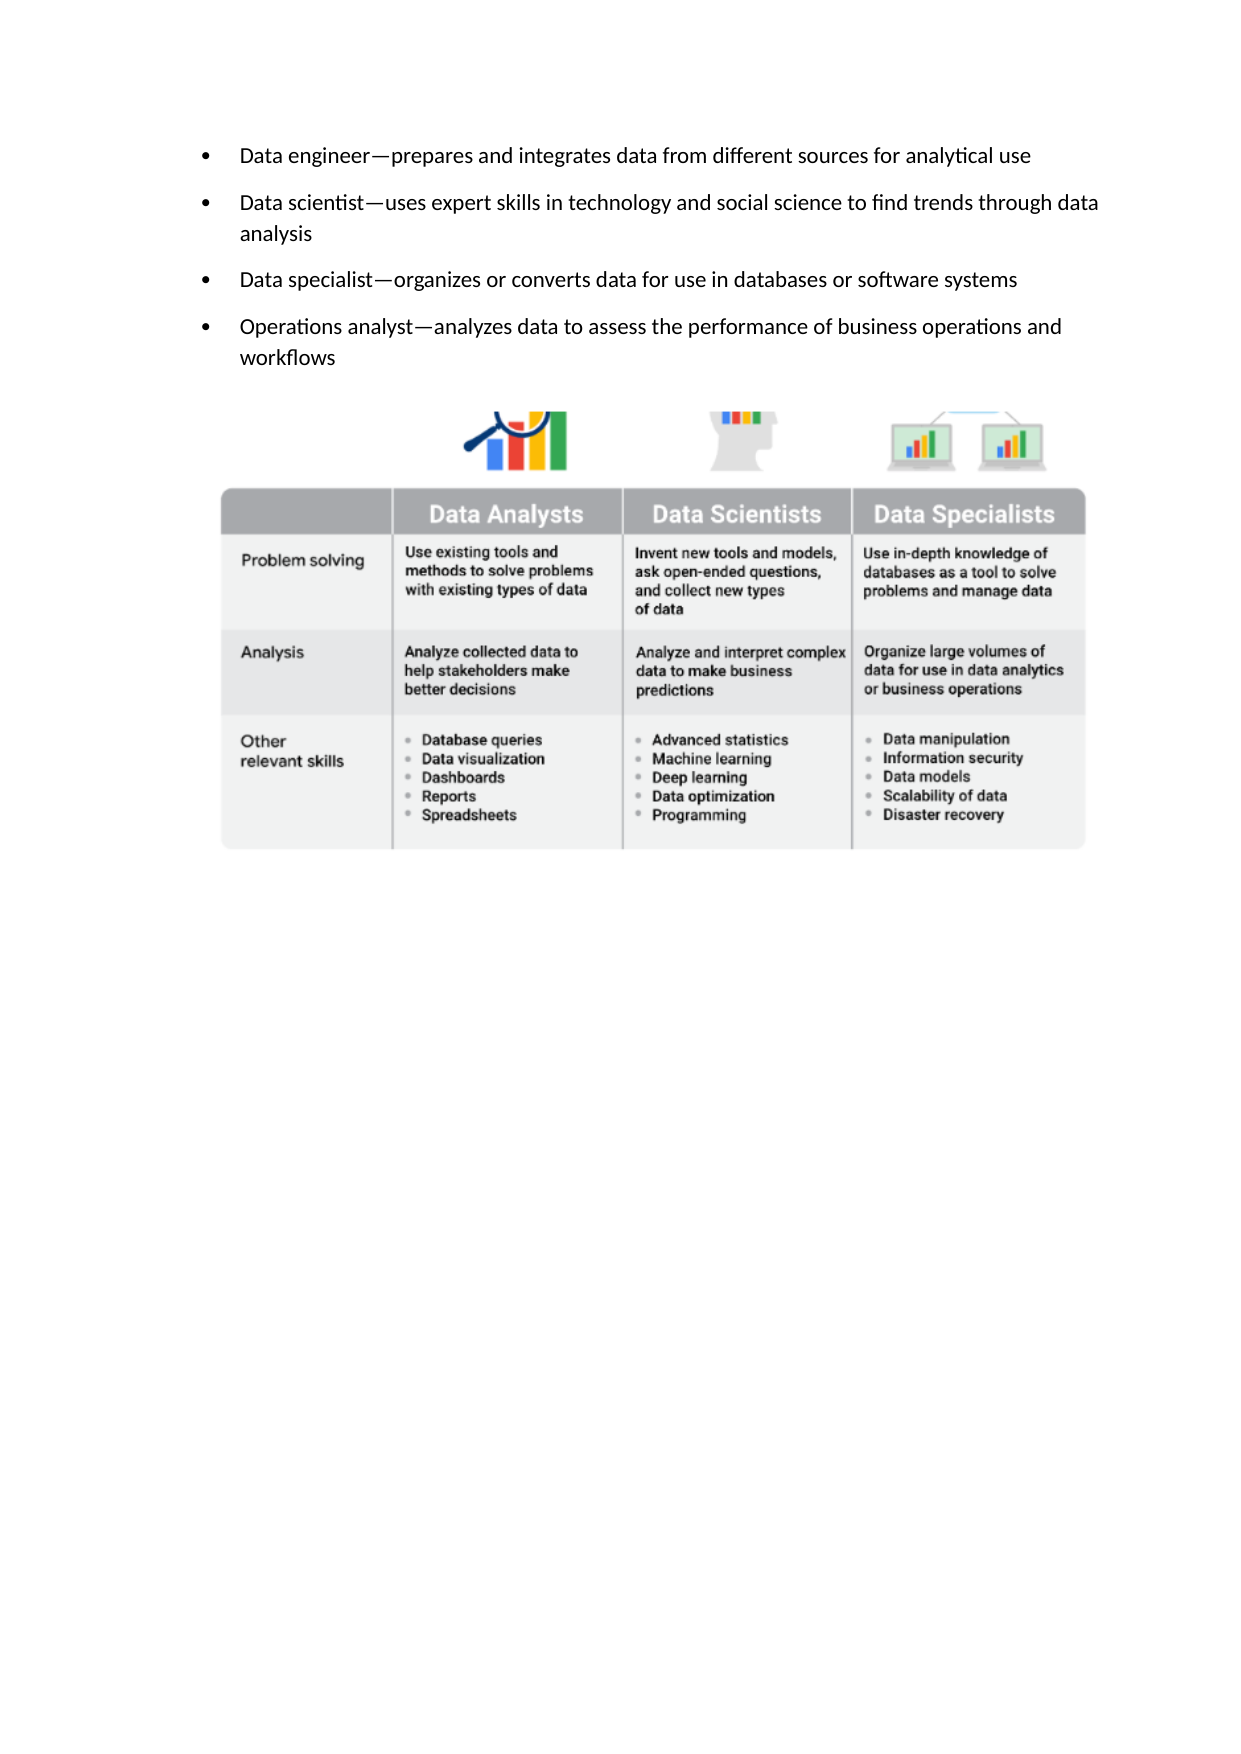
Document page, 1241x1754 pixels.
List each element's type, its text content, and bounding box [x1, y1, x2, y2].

list Data scientist—uses expert skills in technology and social science to find trends through data analysis [202, 188, 1153, 247]
picture [214, 389, 1104, 874]
list Data specialist—organizes or converts data for use in databases or software systems [202, 266, 1153, 294]
list Operations analyst—analyzes data to assess the performance of business operations and workflows [202, 312, 1153, 371]
list Data engineer—prepares and integrates data from different sources for analytical use [202, 142, 1153, 170]
